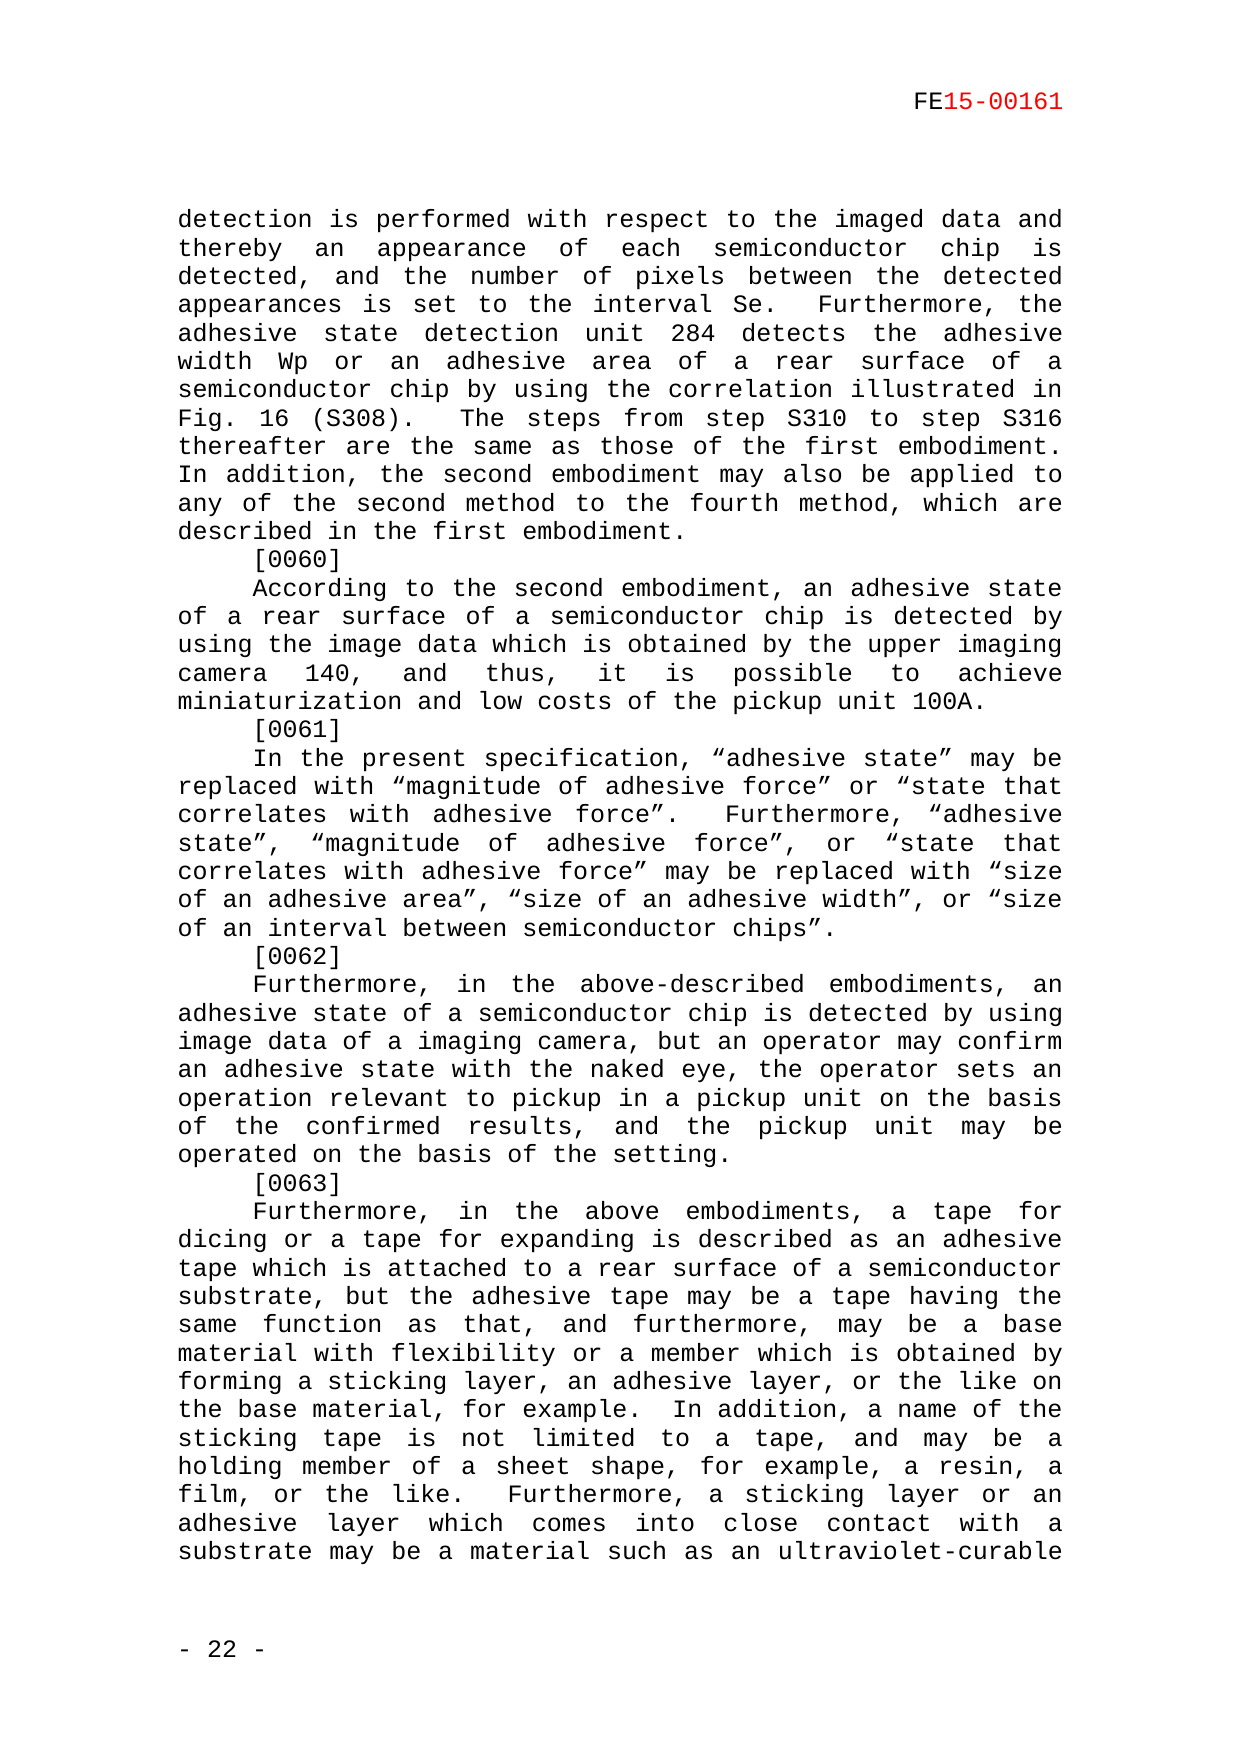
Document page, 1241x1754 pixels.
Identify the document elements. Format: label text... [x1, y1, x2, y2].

text According to the second embodiment, an adhesive state of a rear surface of a semiconductor chip is detected by using the image data which is obtained by the upper imaging camera 140, and thus, it is possible to achieve miniaturization and low costs of the pickup unit 100A. [177, 575, 1063, 717]
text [177, 207, 1063, 547]
text In the present specification, “adhesive state” may be replaced with “magnitude of adhesive force” or “state that correlates with adhesive force”. Furthermore, “adhesive state”, “magnitude of adhesive force”, or “state that correlates with adhesive force” may be replaced with “size of an adhesive area”, “size of an adhesive width”, or “size of an interval between semiconductor chips”. [177, 745, 1063, 943]
text [0063] [177, 1170, 1063, 1198]
text [0062] [177, 943, 1063, 972]
text [0060] [177, 547, 1063, 575]
text Furthermore, in the above-described embodiments, an adhesive state of a semiconductor chip is detected by using image data of a imaging camera, but an operator may confirm an adhesive state with the naked eye, the operator sets an operation relevant to pickup in a pickup unit on the basis of the confirmed results, and the pickup unit may be operated on the basis of the setting. [177, 972, 1063, 1170]
text [0061] [177, 717, 1063, 745]
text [177, 1198, 1063, 1567]
